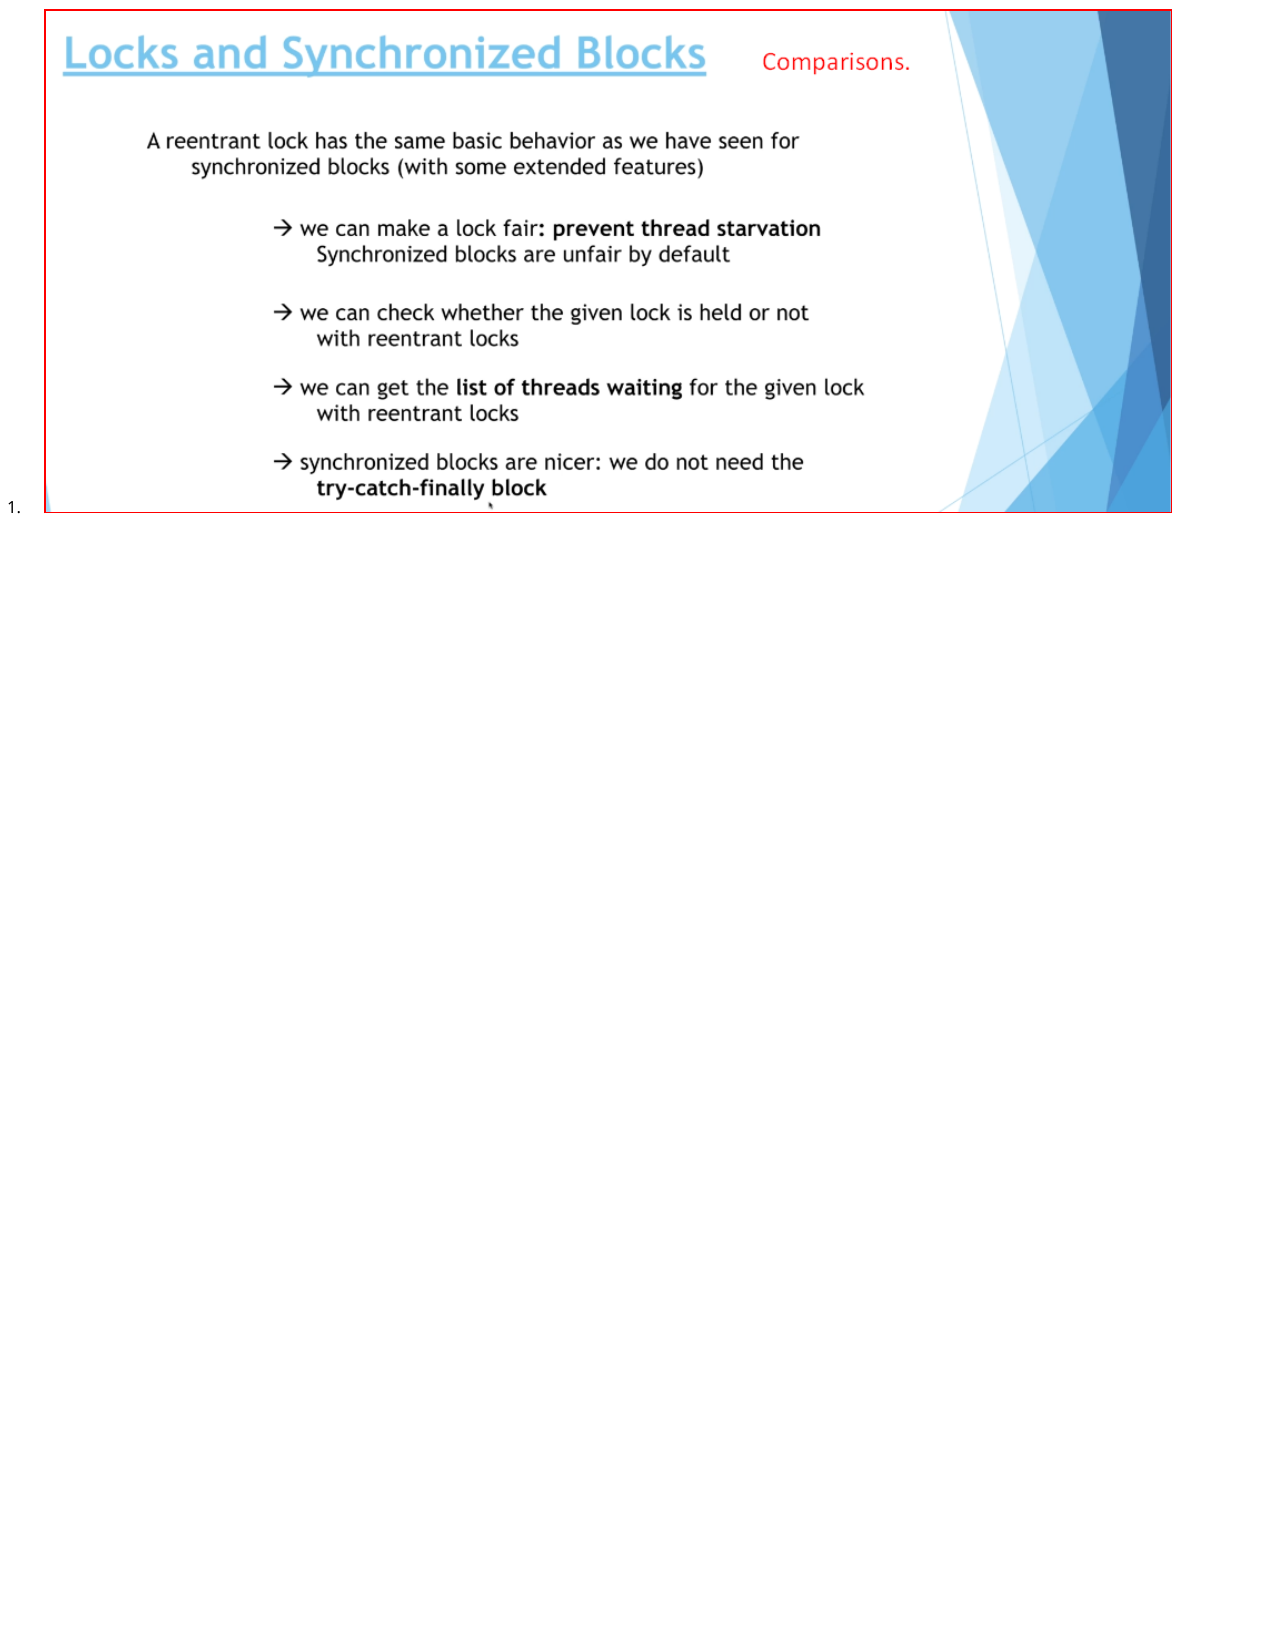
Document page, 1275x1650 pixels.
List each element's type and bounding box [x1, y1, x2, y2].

picture [46, 11, 1171, 512]
